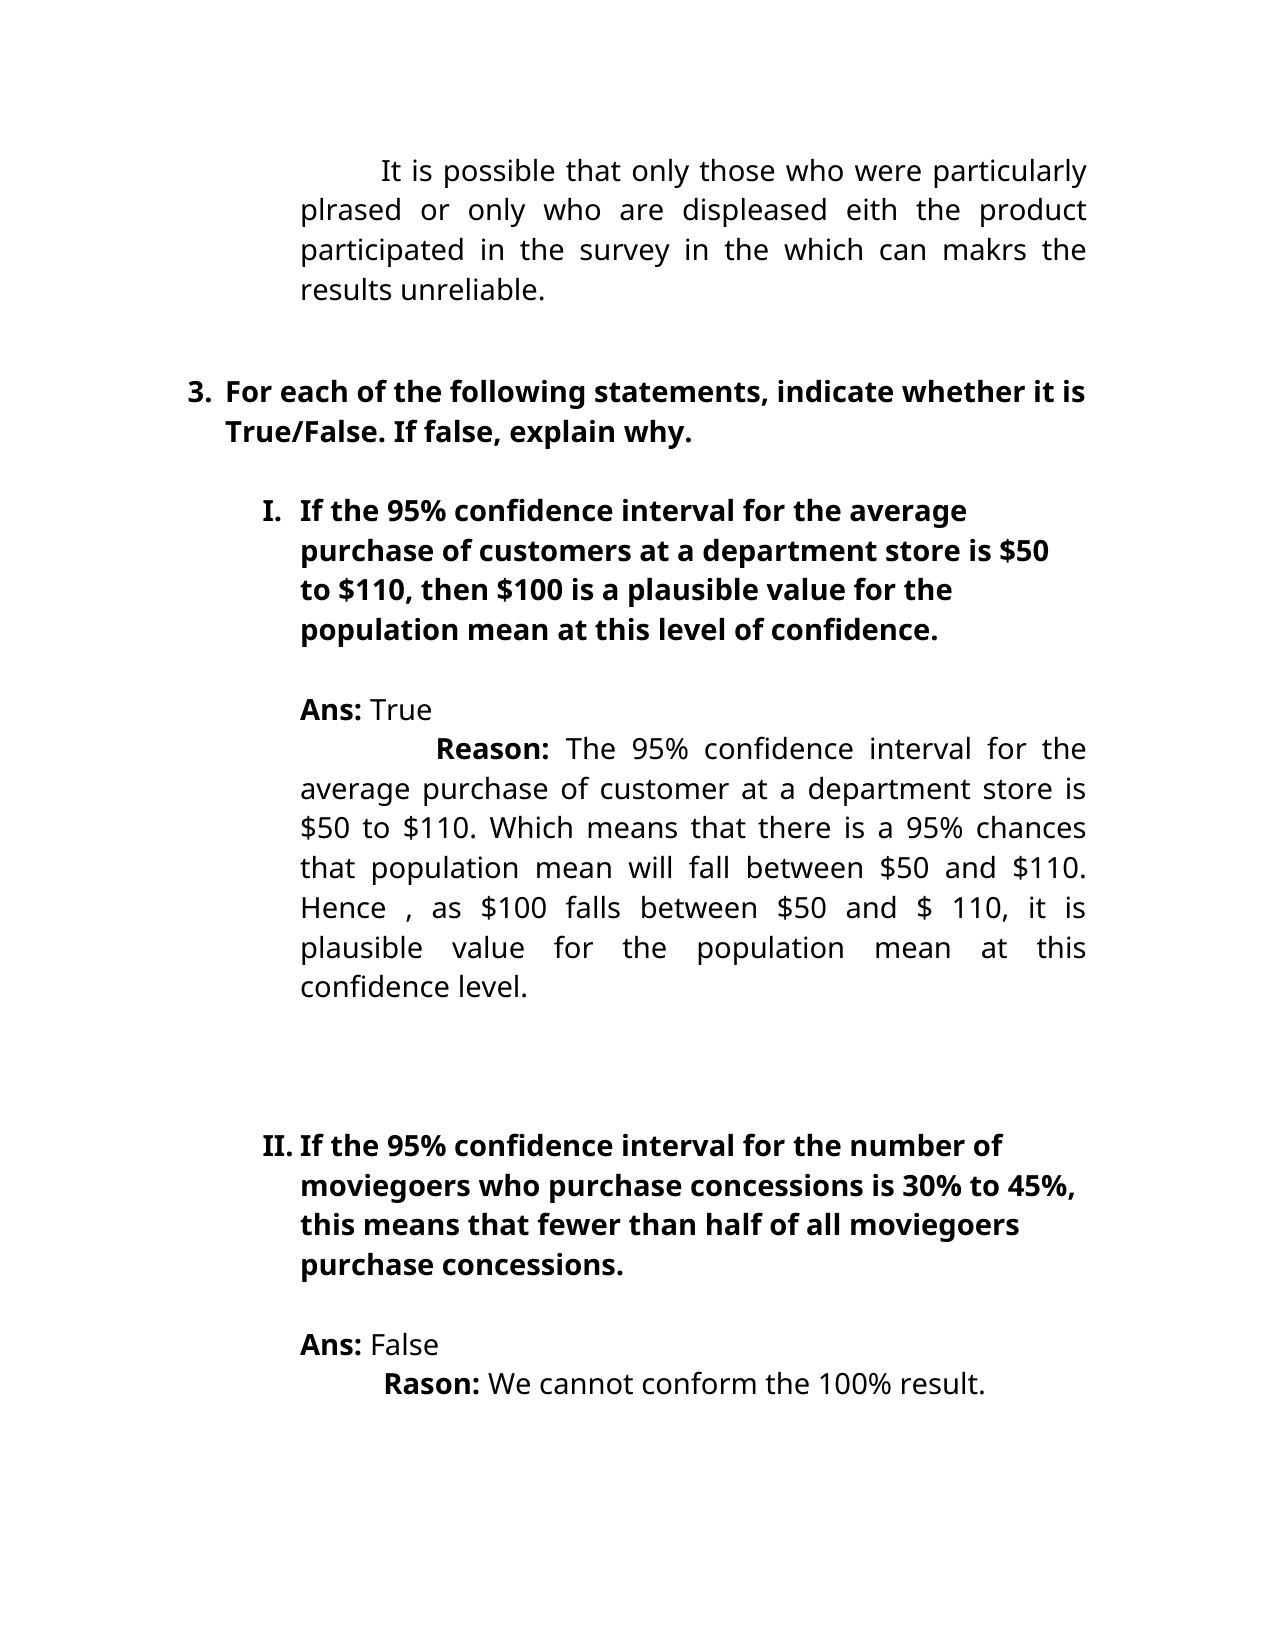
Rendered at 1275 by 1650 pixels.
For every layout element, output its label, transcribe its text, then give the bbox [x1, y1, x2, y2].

text It is possible that only those who were particularly plrased or only who are displeased eith the product participated in the survey in the which can makrs the results unreliable. [300, 150, 1087, 309]
text Rason: We cannot conform the 100% result. [300, 1363, 1087, 1403]
list If the 95% confidence interval for the number of moviegoers who purchase concessions is 30% to 45%, this means that fewer than half of all moviegoers purchase concessions. [262, 1125, 1087, 1284]
list For each of the following statements, indicate whether it is True/False. If false, explain why. [187, 371, 1087, 451]
text Reason: The 95% confidence interval for the average purchase of customer at a department store is $50 to $110. Which means that there is a 95% chances that population mean will fall between $50 and $110. Hence , as $100 falls between $50 and $ 110, it is plausible value for the population mean at this confidence level. [300, 728, 1087, 1006]
list If the 95% confidence interval for the average purchase of customers at a department store is $50 to $110, then $100 is a plausible value for the population mean at this level of confidence. [262, 490, 1087, 649]
text Ans: True [300, 689, 1087, 728]
text Ans: False [300, 1324, 1087, 1363]
